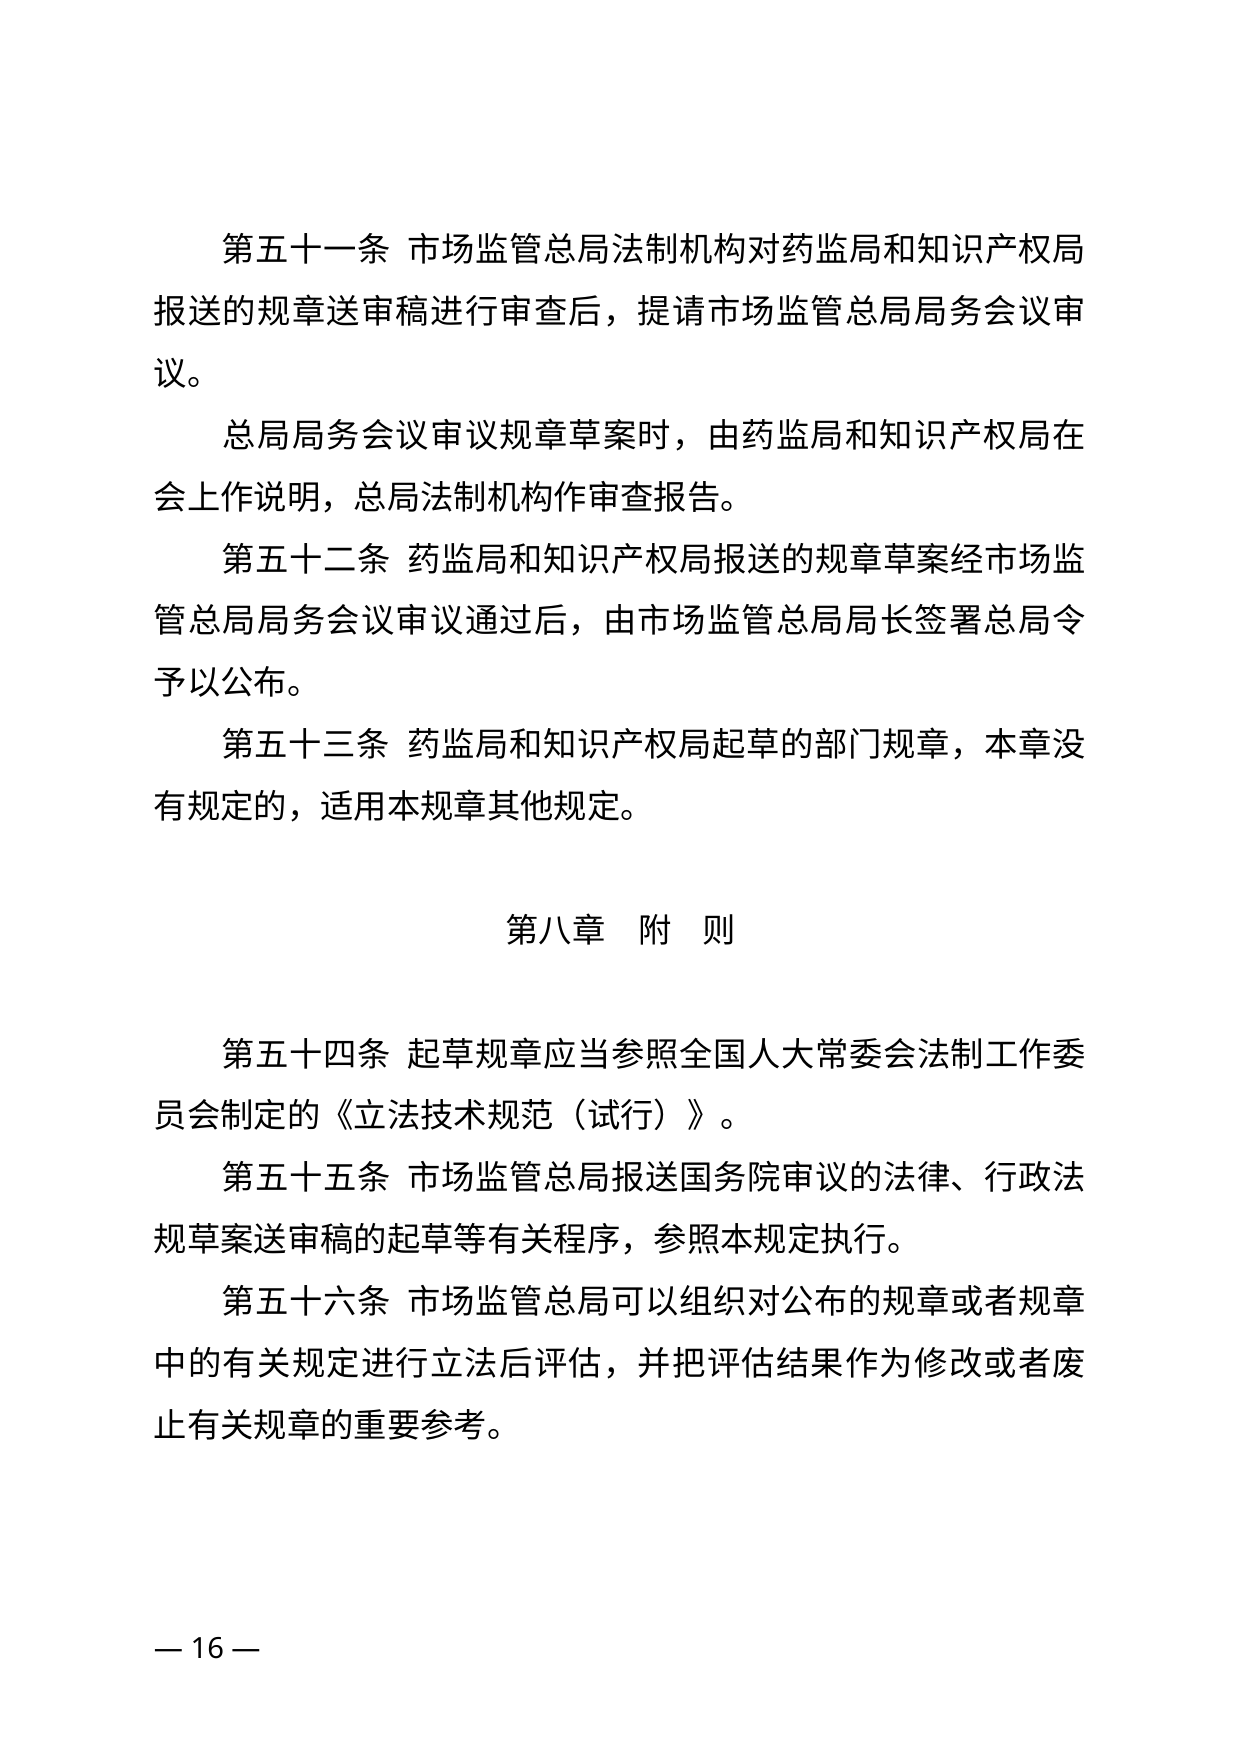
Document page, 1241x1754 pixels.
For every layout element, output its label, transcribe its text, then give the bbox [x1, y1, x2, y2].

text 第五十一条 市场监管总局法制机构对药监局和知识产权局报送的规章送审稿进行审查后，提请市场监管总局局务会议审议。 [153, 212, 1087, 398]
text 总局局务会议审议规章草案时，由药监局和知识产权局在会上作说明，总局法制机构作审查报告。 [153, 398, 1087, 522]
text 第五十六条 市场监管总局可以组织对公布的规章或者规章中的有关规定进行立法后评估，并把评估结果作为修改或者废止有关规章的重要参考。 [153, 1264, 1087, 1450]
text 第五十四条 起草规章应当参照全国人大常委会法制工作委员会制定的《立法技术规范（试行）》。 [153, 1017, 1087, 1140]
text 第八章 附 则 [153, 893, 1087, 955]
text 第五十二条 药监局和知识产权局报送的规章草案经市场监管总局局务会议审议通过后，由市场监管总局局长签署总局令予以公布。 [153, 522, 1087, 707]
text 第五十三条 药监局和知识产权局起草的部门规章，本章没有规定的，适用本规章其他规定。 [153, 707, 1087, 831]
text 第五十五条 市场监管总局报送国务院审议的法律、行政法规草案送审稿的起草等有关程序，参照本规定执行。 [153, 1140, 1087, 1264]
